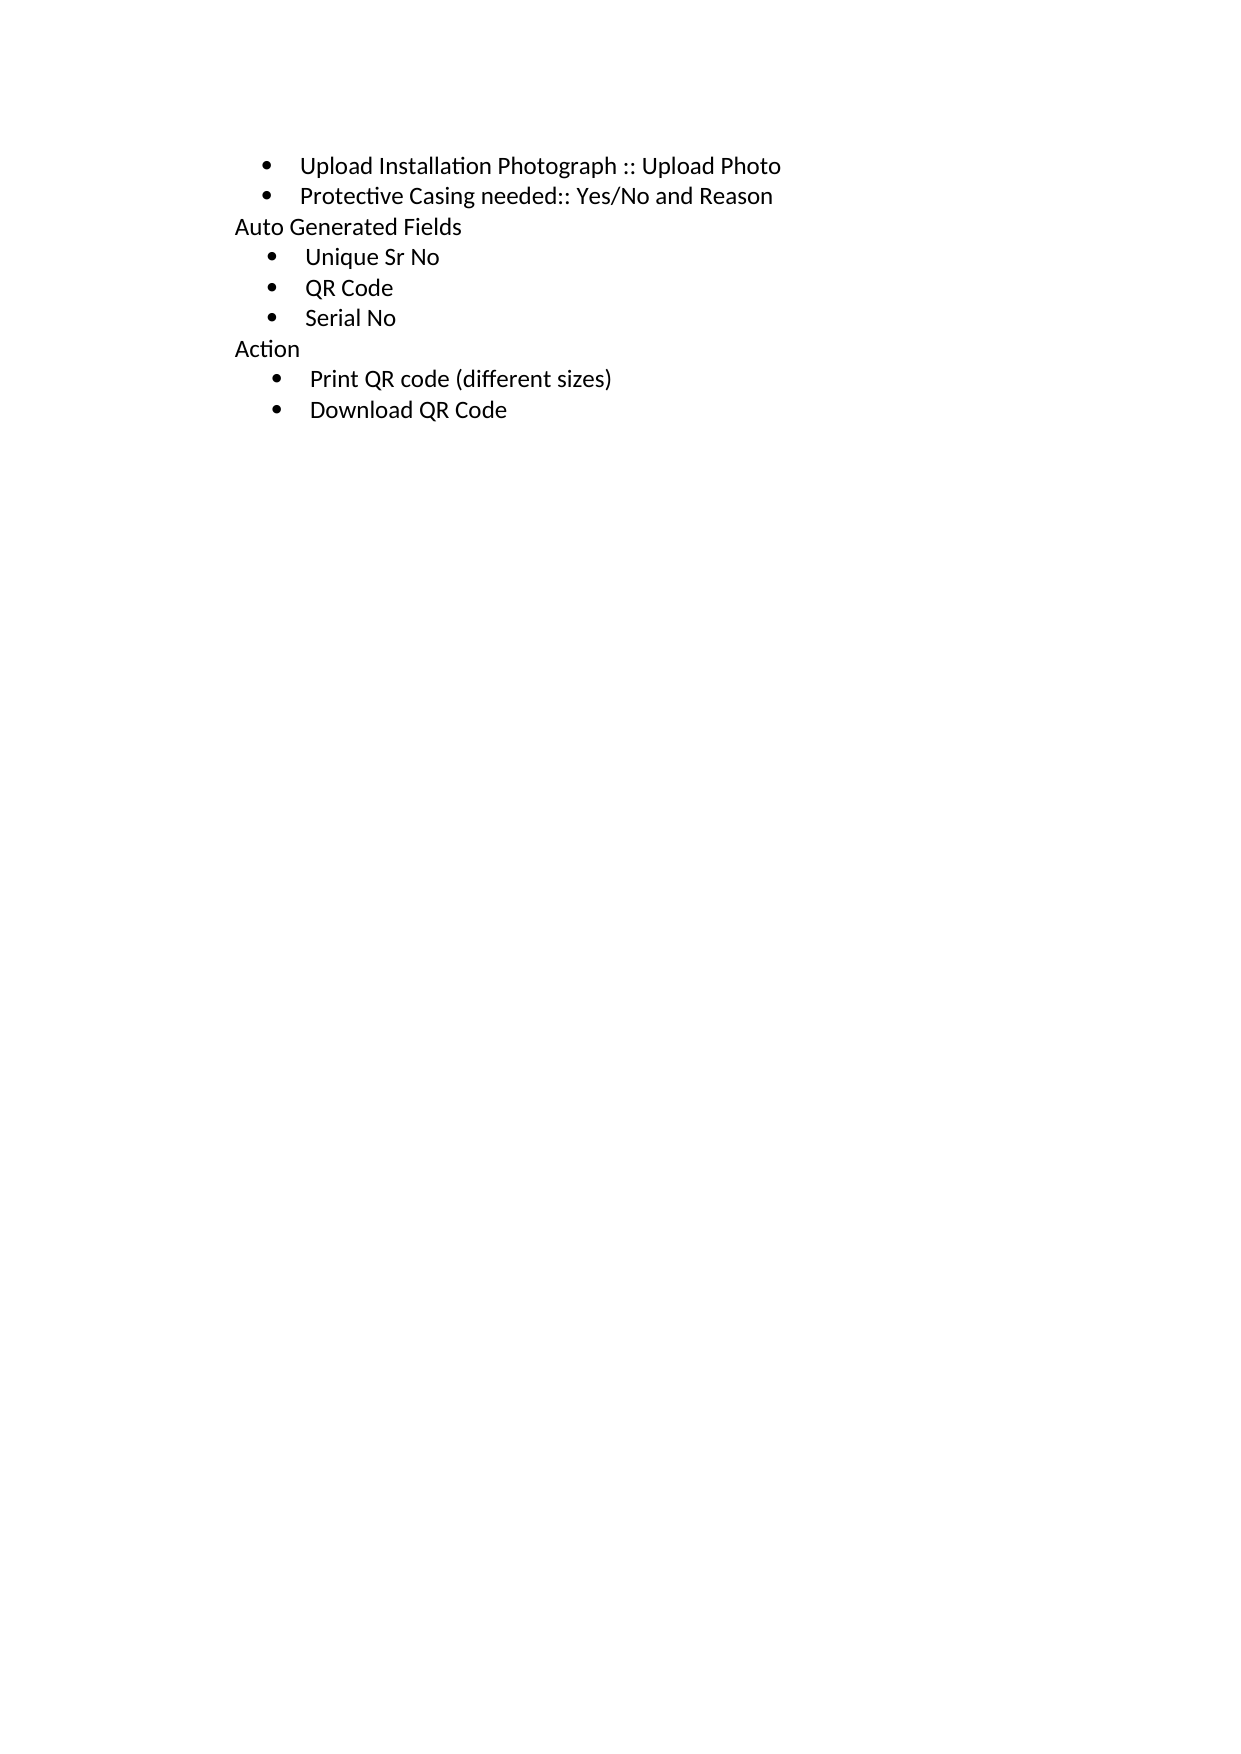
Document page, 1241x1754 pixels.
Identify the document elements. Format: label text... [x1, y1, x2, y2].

list Upload Installation Photograph :: Upload Photo [262, 150, 1090, 181]
list Protective Casing needed:: Yes/No and Reason [262, 181, 1090, 211]
text Action [150, 333, 1090, 364]
list QR Code [268, 272, 1090, 303]
list Serial No [268, 303, 1090, 333]
list Download QR Code [272, 394, 1090, 425]
text Auto Generated Fields [150, 211, 1090, 242]
list Print QR code (different sizes) [272, 364, 1090, 394]
list Unique Sr No [268, 242, 1090, 272]
